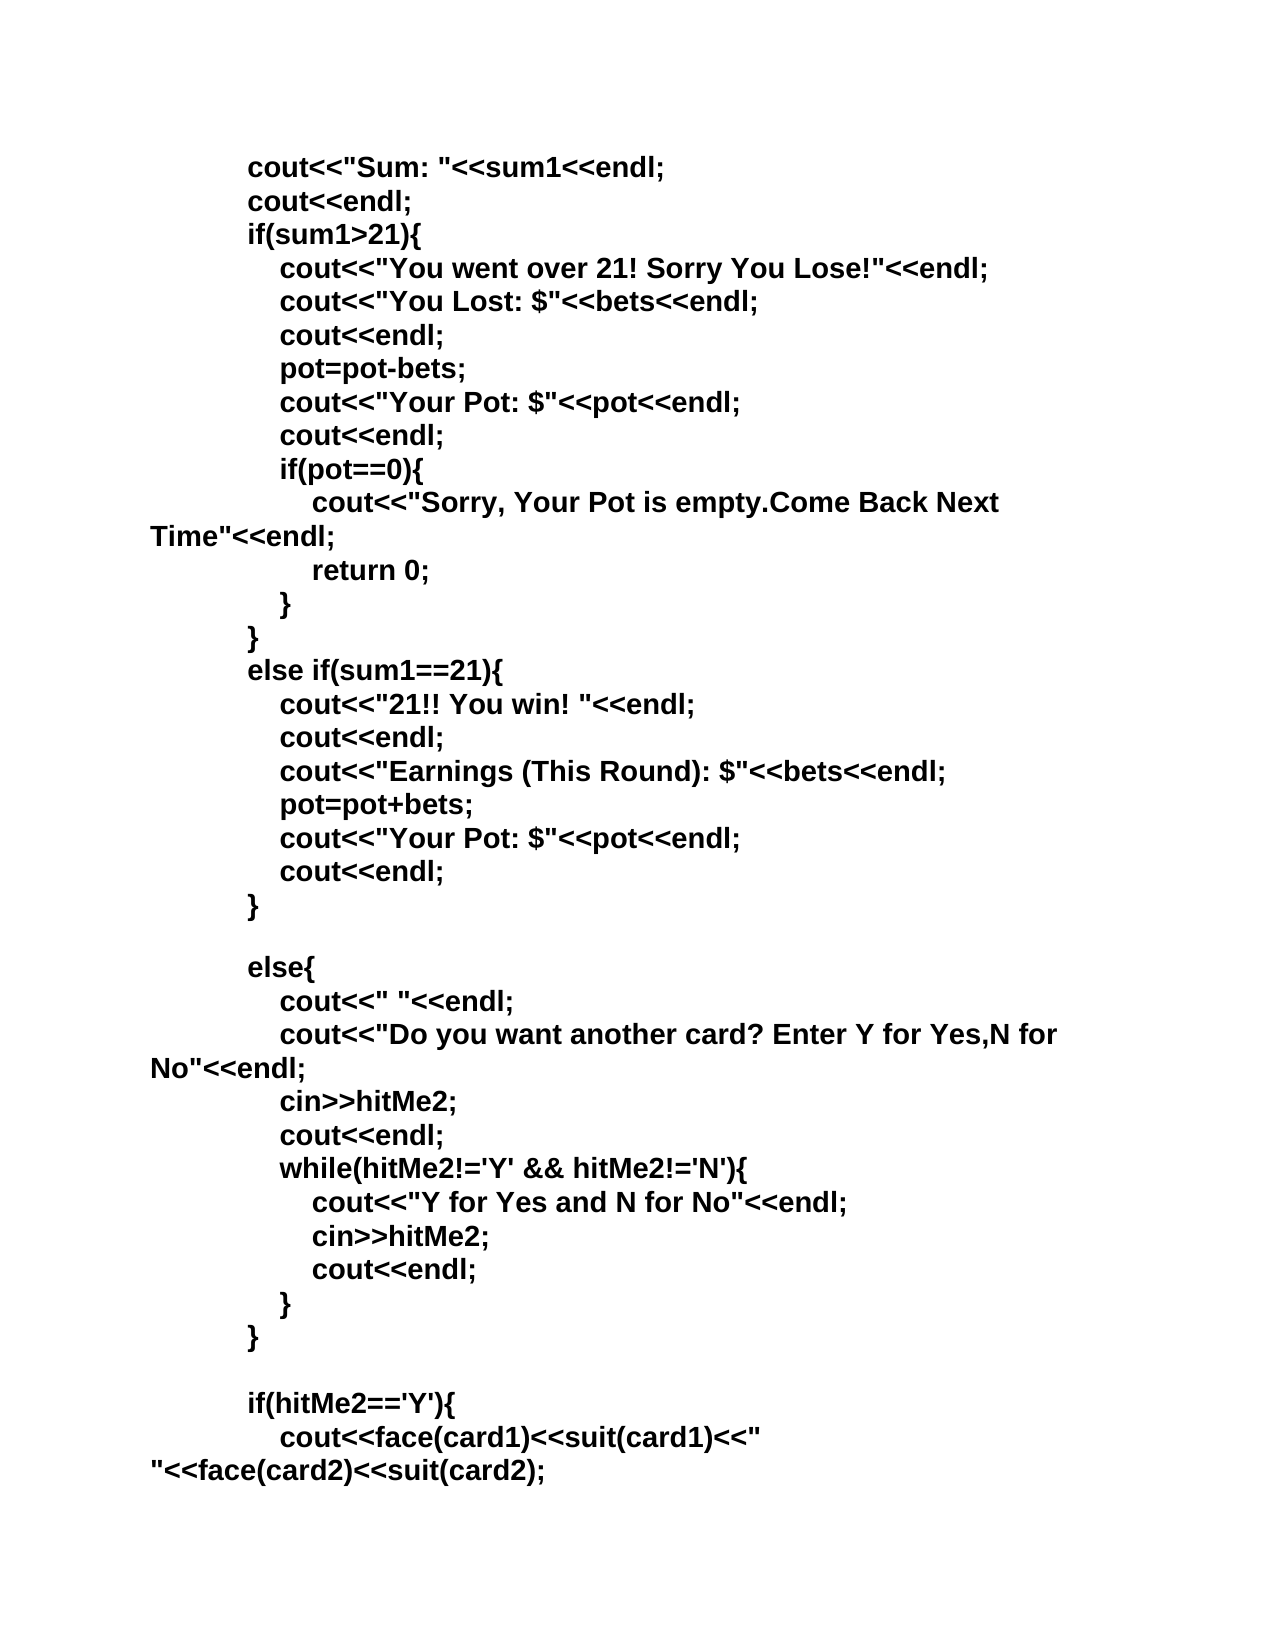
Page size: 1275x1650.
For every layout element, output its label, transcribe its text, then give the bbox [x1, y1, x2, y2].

text } [150, 586, 1125, 619]
text cout<<"21!! You win! "<<endl; [150, 687, 1125, 720]
text else{ [150, 950, 1125, 984]
text } [150, 619, 1125, 653]
text cout<<"Sorry, Your Pot is empty.Come Back Next Time"<<endl; [150, 485, 1125, 552]
text pot=pot+bets; [150, 787, 1125, 821]
text cout<<"You went over 21! Sorry You Lose!"<<endl; [150, 251, 1125, 284]
text cout<<endl; [150, 183, 1125, 217]
text } [150, 888, 1125, 921]
text cout<<"Your Pot: $"<<pot<<endl; [150, 821, 1125, 854]
text if(sum1>21){ [150, 217, 1125, 251]
text cout<<"Y for Yes and N for No"<<endl; [150, 1185, 1125, 1218]
text cout<<endl; [150, 318, 1125, 351]
text else if(sum1==21){ [150, 653, 1125, 687]
text return 0; [150, 552, 1125, 586]
text cout<<"Earnings (This Round): $"<<bets<<endl; [150, 754, 1125, 787]
text cout<<endl; [150, 1252, 1125, 1286]
text if(hitMe2=='Y'){ [150, 1386, 1125, 1420]
text } [150, 1319, 1125, 1353]
text cout<<" "<<endl; [150, 984, 1125, 1017]
text cout<<"Your Pot: $"<<pot<<endl; [150, 385, 1125, 418]
text cout<<"You Lost: $"<<bets<<endl; [150, 284, 1125, 318]
text cout<<endl; [150, 720, 1125, 754]
text pot=pot-bets; [150, 351, 1125, 385]
text while(hitMe2!='Y' && hitMe2!='N'){ [150, 1151, 1125, 1185]
text if(pot==0){ [150, 452, 1125, 485]
text cout<<endl; [150, 854, 1125, 888]
text cout<<face(card1)<<suit(card1)<<" "<<face(card2)<<suit(card2); [150, 1420, 1125, 1487]
text cout<<endl; [150, 418, 1125, 452]
text cout<<endl; [150, 1118, 1125, 1151]
text cout<<"Do you want another card? Enter Y for Yes,N for No"<<endl; [150, 1017, 1125, 1084]
text cin>>hitMe2; [150, 1218, 1125, 1252]
text cout<<"Sum: "<<sum1<<endl; [150, 150, 1125, 183]
text cin>>hitMe2; [150, 1084, 1125, 1118]
text } [150, 1286, 1125, 1319]
